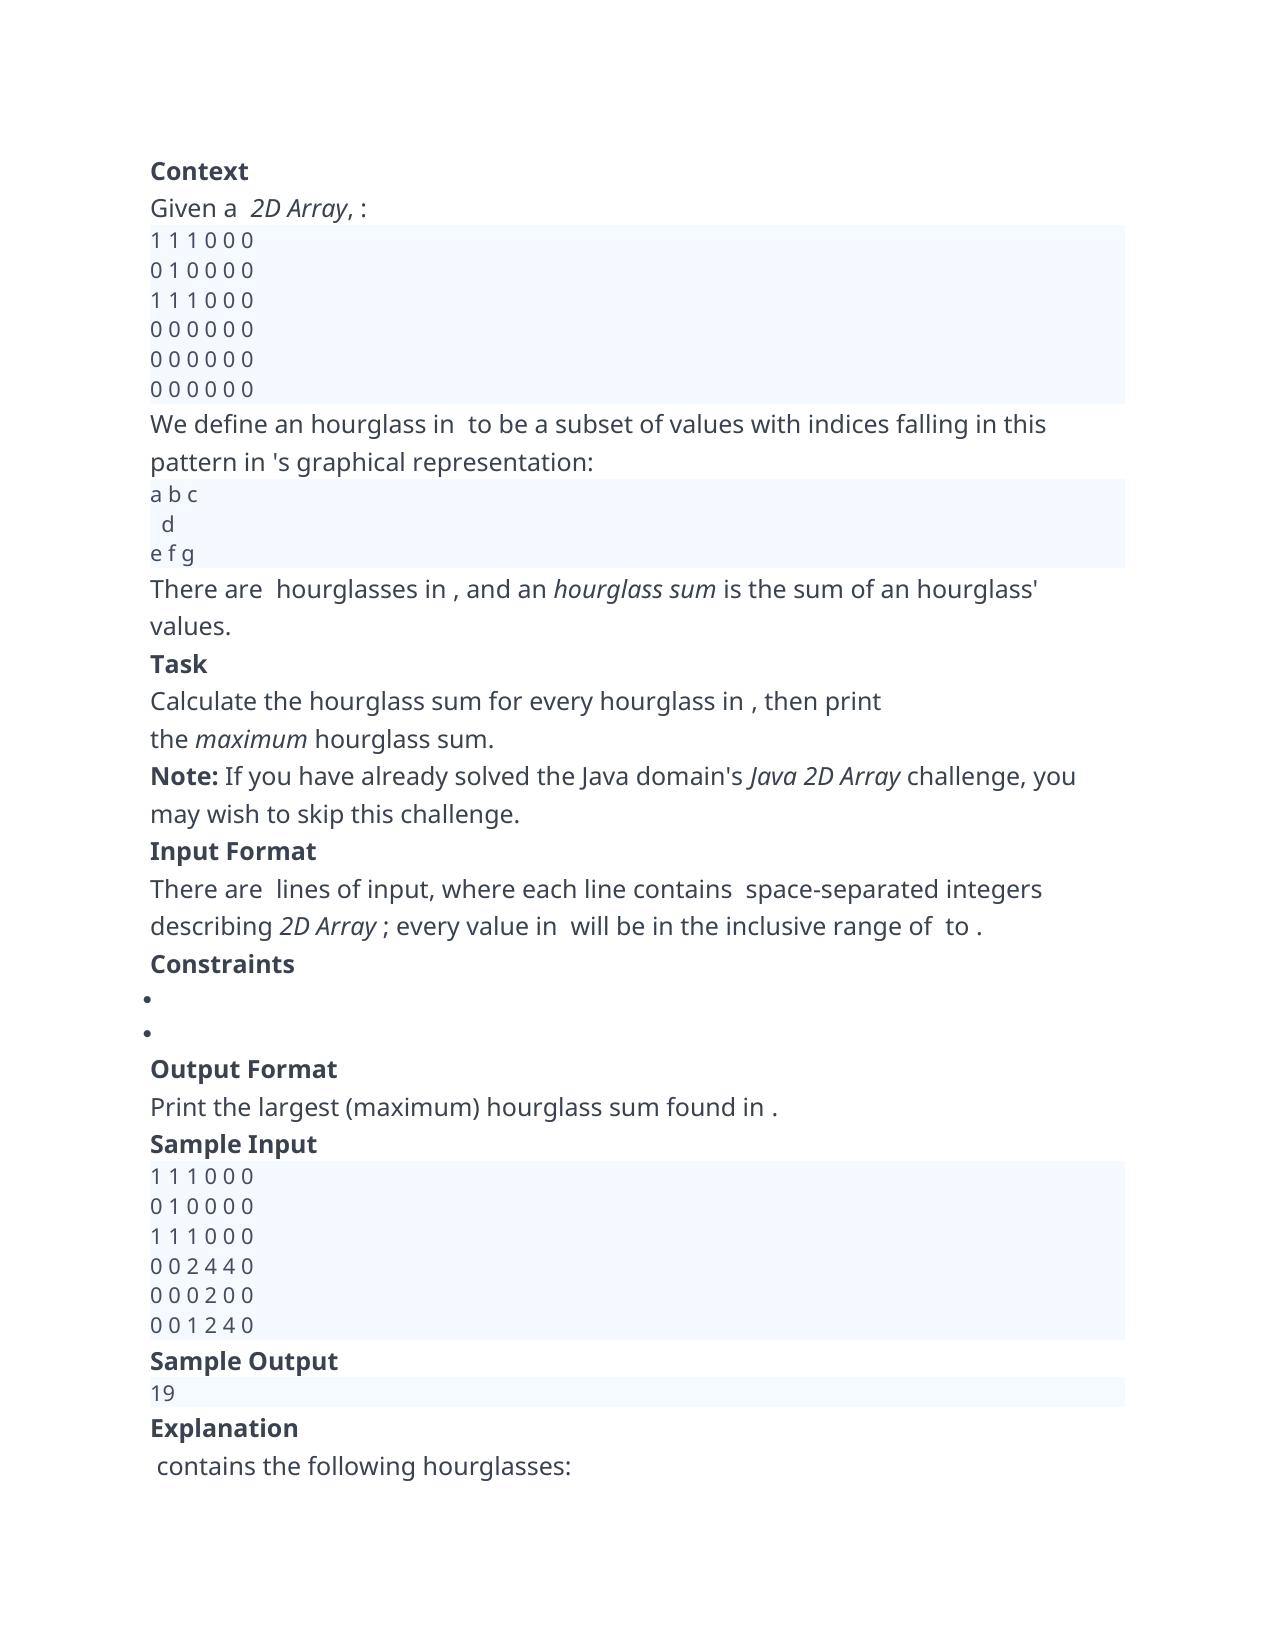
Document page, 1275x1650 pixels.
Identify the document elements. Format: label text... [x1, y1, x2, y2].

text 19 [150, 1377, 1125, 1407]
text 1 1 1 0 0 0 [150, 1161, 1125, 1191]
text 0 1 0 0 0 0 [150, 255, 1125, 284]
text 0 0 0 0 0 0 [150, 344, 1125, 374]
text Task Calculate the hourglass sum for every hourglass in , then print the maximum hourglass sum. [150, 643, 1125, 756]
text There are hourglasses in , and an hourglass sum is the sum of an hourglass' values. [150, 568, 1125, 643]
text 0 0 0 2 0 0 [150, 1280, 1125, 1310]
text 0 0 0 0 0 0 [150, 374, 1125, 404]
text contains the following hourglasses: [150, 1445, 1125, 1482]
text Constraints [150, 943, 1125, 981]
text 1 1 1 0 0 0 [150, 225, 1125, 255]
text We define an hourglass in to be a subset of values with indices falling in this pattern in 's graphical representation: [150, 404, 1125, 479]
text 1 1 1 0 0 0 [150, 284, 1125, 314]
text Sample Input [150, 1124, 1125, 1161]
text a b c [150, 479, 1125, 508]
text Output Format [150, 1049, 1125, 1086]
text d [150, 508, 1125, 538]
text Input Format [150, 831, 1125, 868]
text 0 0 1 2 4 0 [150, 1310, 1125, 1340]
text 1 1 1 0 0 0 [150, 1221, 1125, 1251]
text 0 0 0 0 0 0 [150, 314, 1125, 344]
text Sample Output [150, 1340, 1125, 1377]
text Explanation [150, 1407, 1125, 1445]
text 0 0 2 4 4 0 [150, 1251, 1125, 1280]
text 0 1 0 0 0 0 [150, 1191, 1125, 1221]
text Context Given a 2D Array, : [150, 150, 1125, 225]
text e f g [150, 538, 1125, 568]
text Print the largest (maximum) hourglass sum found in . [150, 1086, 1125, 1124]
text Note: If you have already solved the Java domain's Java 2D Array challenge, you may wish to skip this challenge. [150, 756, 1125, 831]
text There are lines of input, where each line contains space-separated integers describing 2D Array ; every value in will be in the inclusive range of to . [150, 868, 1125, 943]
